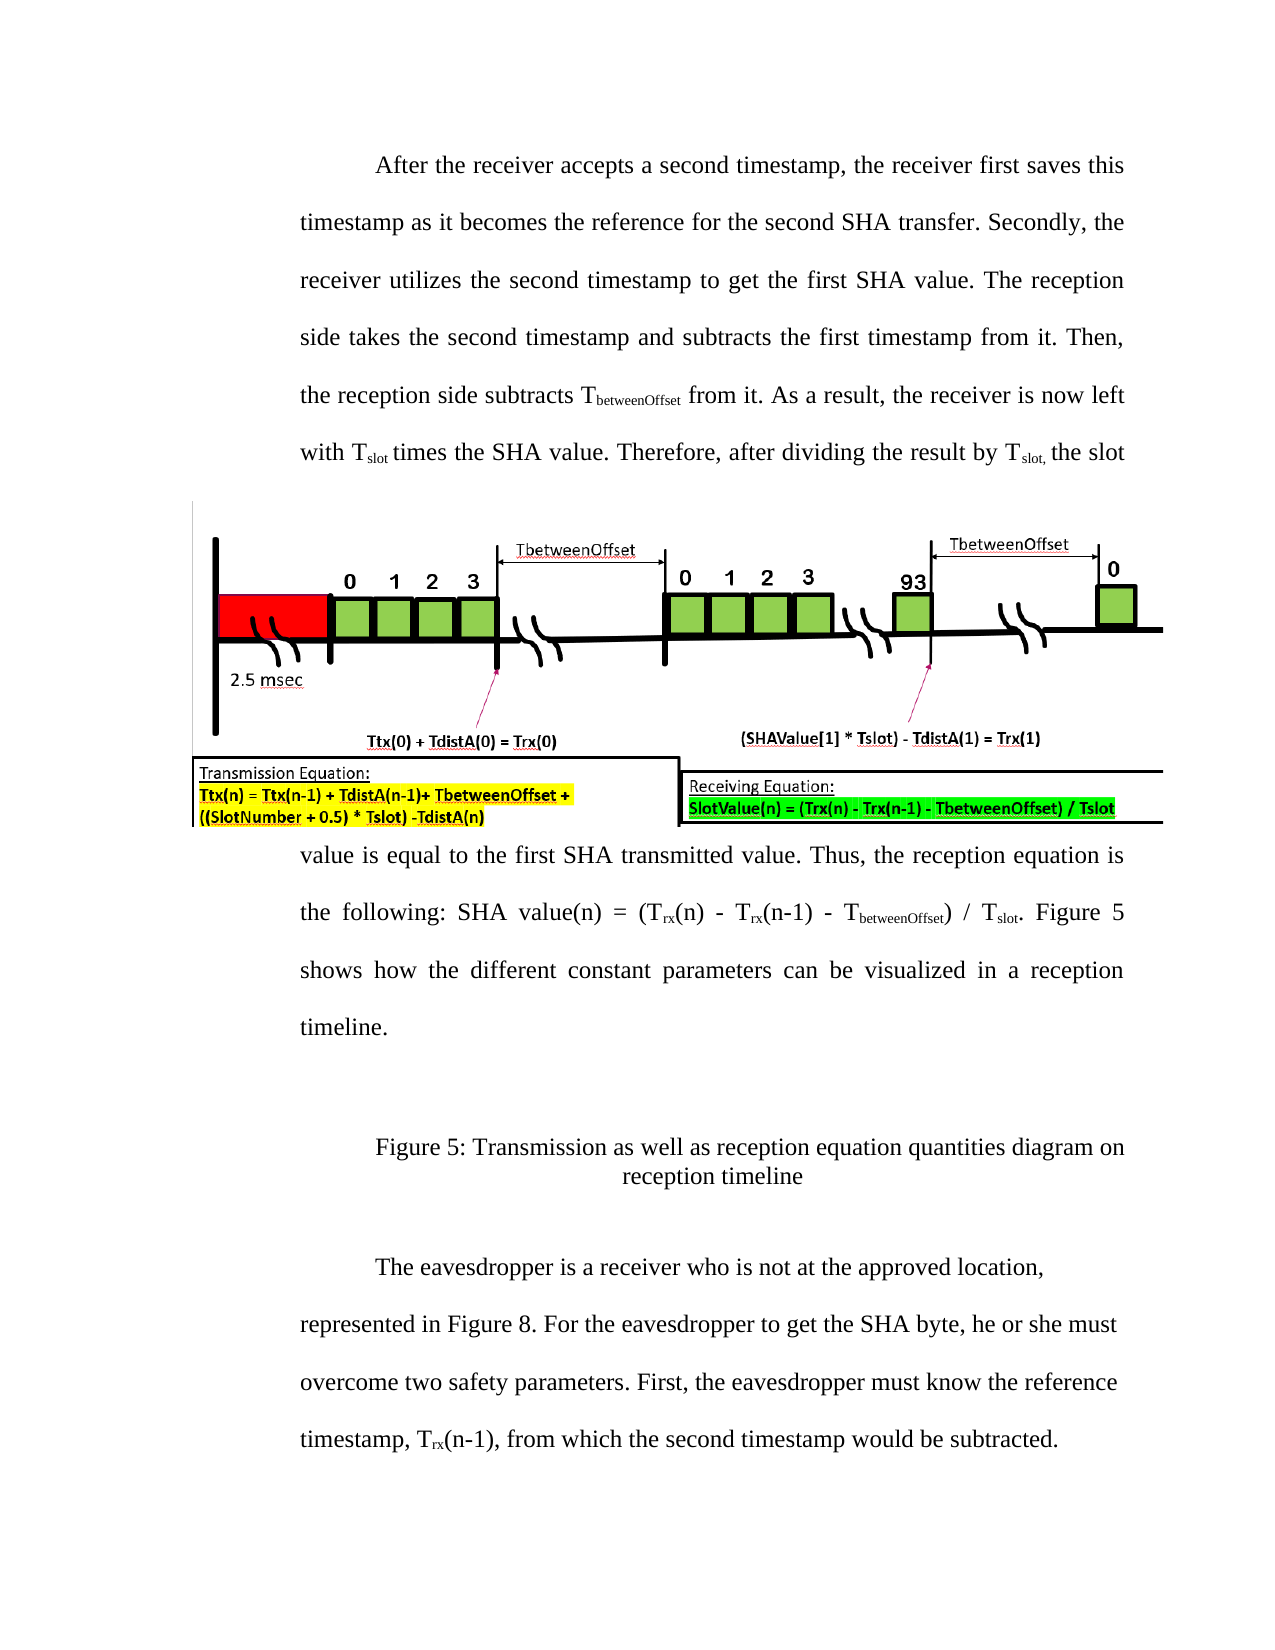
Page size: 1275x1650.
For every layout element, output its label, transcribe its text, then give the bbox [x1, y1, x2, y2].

text After the receiver accepts a second timestamp, the receiver first saves this timestamp as it becomes the reference for the second SHA transfer. Secondly, the receiver utilizes the second timestamp to get the first SHA value. The reception side takes the second timestamp and subtracts the first timestamp from it. Then, the reception side subtracts TbetweenOffset from it. As a result, the receiver is now left with Tslot times the SHA value. Therefore, after dividing the result by Tslot, the slot value is equal to the first SHA transmitted value. Thus, the reception equation is the following: SHA value(n) = (Trx(n) - Trx(n-1) - TbetweenOffset) / Tslot. Figure 5 shows how the different constant parameters can be visualized in a reception timeline. [300, 150, 1125, 501]
text After the receiver accepts a second timestamp, the receiver first saves this timestamp as it becomes the reference for the second SHA transfer. Secondly, the receiver utilizes the second timestamp to get the first SHA value. The reception side takes the second timestamp and subtracts the first timestamp from it. Then, the reception side subtracts TbetweenOffset from it. As a result, the receiver is now left with Tslot times the SHA value. Therefore, after dividing the result by Tslot, the slot value is equal to the first SHA transmitted value. Thus, the reception equation is the following: SHA value(n) = (Trx(n) - Trx(n-1) - TbetweenOffset) / Tslot. Figure 5 shows how the different constant parameters can be visualized in a reception timeline. [300, 827, 1125, 1041]
text Figure 5: Transmission as well as reception equation quantities diagram on reception timeline [300, 1132, 1125, 1189]
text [300, 1252, 1125, 1453]
